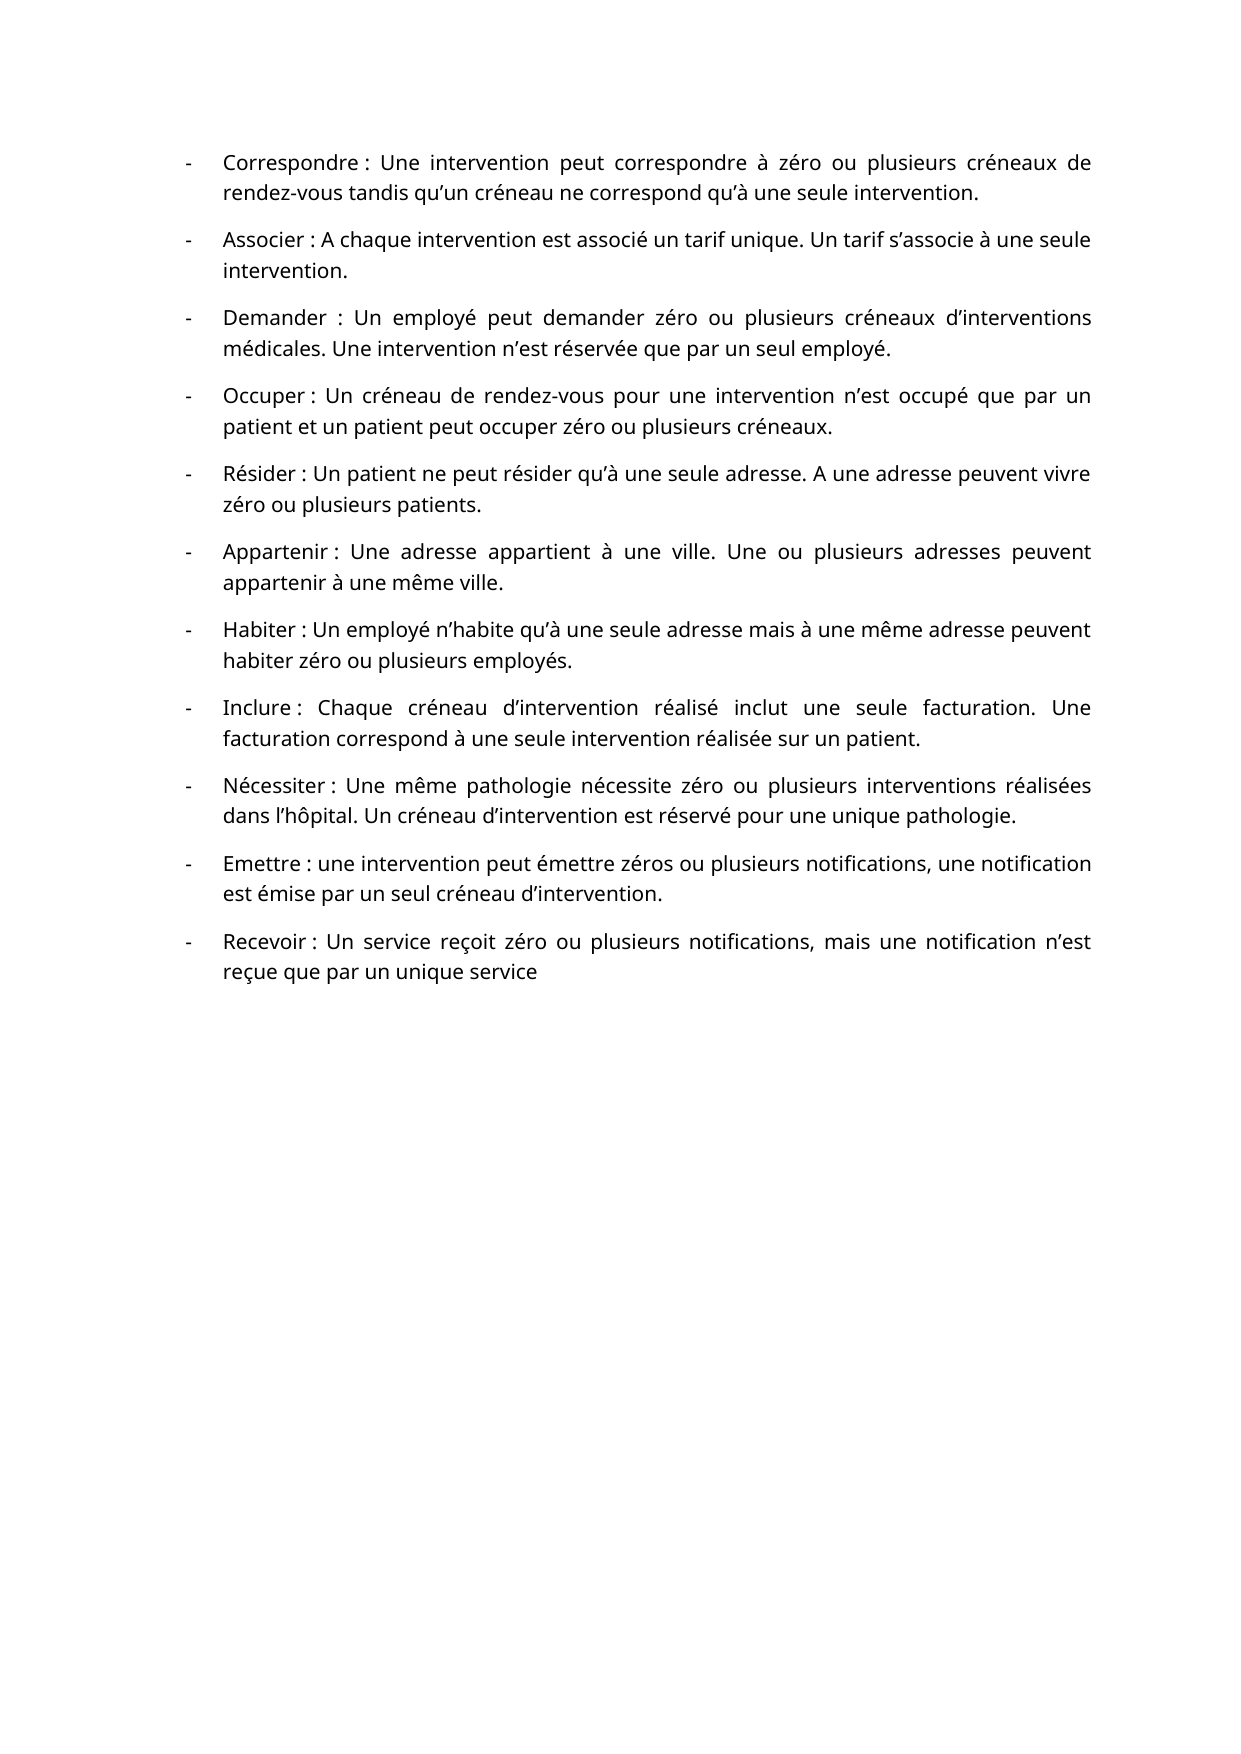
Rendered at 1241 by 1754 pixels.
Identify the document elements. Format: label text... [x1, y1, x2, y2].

list Correspondre : Une intervention peut correspondre à zéro ou plusieurs créneaux de rendez-vous tandis qu’un créneau ne correspond qu’à une seule intervention. [185, 148, 1093, 207]
list Habiter : Un employé n’habite qu’à une seule adresse mais à une même adresse peuvent habiter zéro ou plusieurs employés. [185, 615, 1093, 674]
list Appartenir : Une adresse appartient à une ville. Une ou plusieurs adresses peuvent appartenir à une même ville. [185, 537, 1093, 596]
list Occuper : Un créneau de rendez-vous pour une intervention n’est occupé que par un patient et un patient peut occuper zéro ou plusieurs créneaux. [185, 381, 1093, 440]
list Résider : Un patient ne peut résider qu’à une seule adresse. A une adresse peuvent vivre zéro ou plusieurs patients. [185, 459, 1093, 518]
list Demander : Un employé peut demander zéro ou plusieurs créneaux d’interventions médicales. Une intervention n’est réservée que par un seul employé. [185, 303, 1093, 362]
list Recevoir : Un service reçoit zéro ou plusieurs notifications, mais une notification n’est reçue que par un unique service [185, 927, 1093, 986]
list Inclure : Chaque créneau d’intervention réalisé inclut une seule facturation. Une facturation correspond à une seule intervention réalisée sur un patient. [185, 693, 1093, 752]
list Nécessiter : Une même pathologie nécessite zéro ou plusieurs interventions réalisées dans l’hôpital. Un créneau d’intervention est réservé pour une unique pathologie. [185, 771, 1093, 830]
list Associer : A chaque intervention est associé un tarif unique. Un tarif s’associe à une seule intervention. [185, 226, 1093, 284]
list Emettre : une intervention peut émettre zéros ou plusieurs notifications, une notification est émise par un seul créneau d’intervention. [185, 849, 1093, 908]
